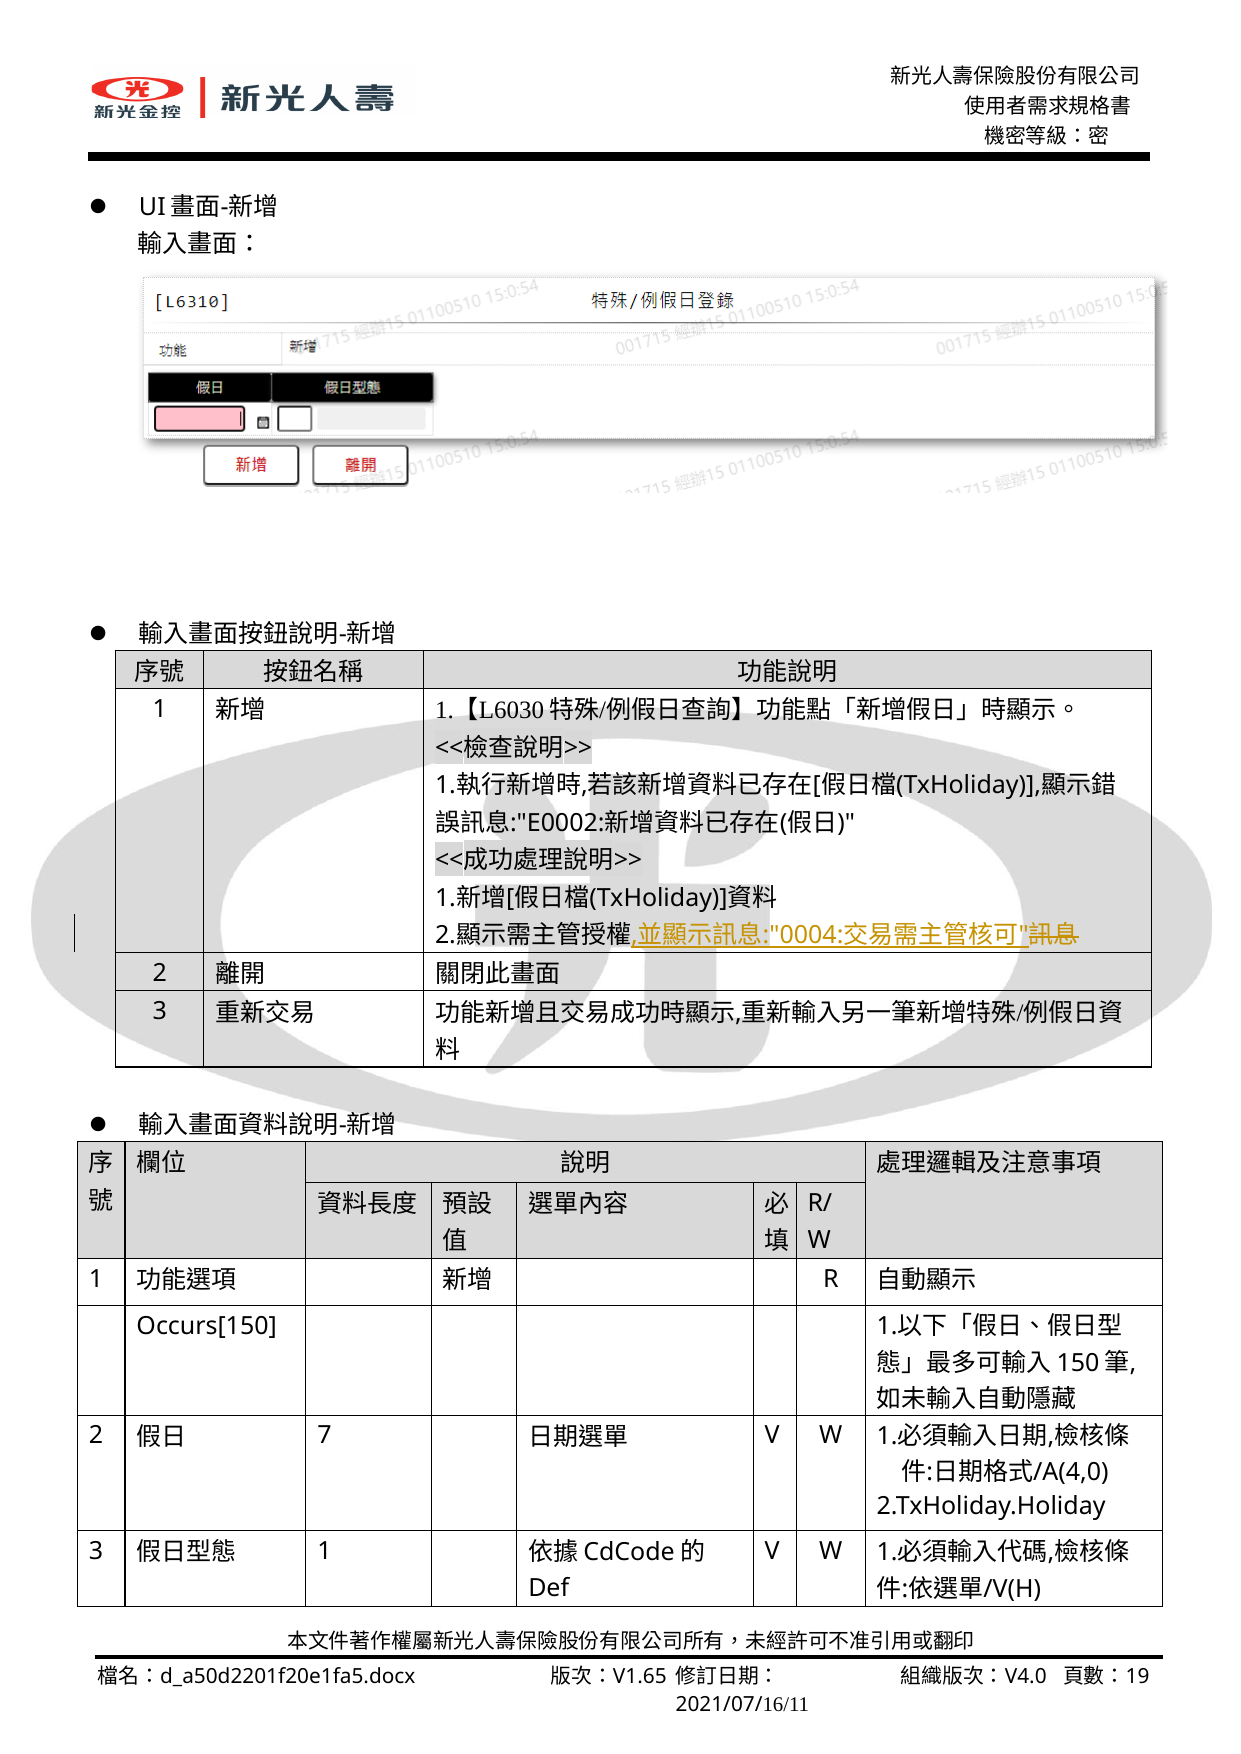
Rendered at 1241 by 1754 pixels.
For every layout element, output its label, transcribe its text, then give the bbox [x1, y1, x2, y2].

table_cell 功能選項 [126, 1259, 305, 1305]
table_cell R [797, 1259, 865, 1305]
table_cell 日期選單 [517, 1416, 753, 1530]
picture [137, 268, 1168, 493]
table_cell 1 [306, 1531, 431, 1606]
table_cell R/W [797, 1183, 865, 1258]
table_cell [306, 1306, 431, 1414]
table_cell 必填 [754, 1183, 796, 1258]
table_cell Occurs[150] [126, 1306, 305, 1414]
table_cell 重新交易 [204, 991, 423, 1066]
table_cell [797, 1306, 865, 1414]
table_header 功能說明 [424, 651, 1151, 688]
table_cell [866, 1531, 1162, 1606]
table_cell 離開 [204, 953, 423, 990]
table_cell [517, 1259, 753, 1305]
table_cell 1.以下「假日、假日型態」最多可輸入150筆,如未輸入自動隱藏 [866, 1306, 1162, 1414]
table_cell 2 [78, 1416, 124, 1530]
table_cell [78, 1306, 124, 1414]
table_cell 2 [116, 953, 203, 990]
table_cell W [797, 1531, 865, 1606]
table_cell 新增 [204, 689, 423, 952]
table_cell 3 [78, 1531, 124, 1606]
table_cell 選單內容 [517, 1183, 753, 1258]
table_cell 自動顯示 [866, 1259, 1162, 1305]
table_header 按鈕名稱 [204, 651, 423, 688]
table_cell 假日型態 [126, 1531, 305, 1606]
table_cell V [754, 1416, 796, 1530]
table_header 序號 [78, 1142, 124, 1258]
list UI畫面-新增 [89, 187, 1152, 223]
table_cell 1.必須輸入日期,檢核條件:日期格式/A(4,0) 2.TxHoliday.Holiday [866, 1416, 1162, 1530]
picture [25, 699, 1215, 1152]
table_cell [432, 1306, 516, 1414]
table_cell 預設值 [432, 1183, 516, 1258]
table_cell W [797, 1416, 865, 1530]
table_header 說明 [306, 1142, 865, 1182]
table_cell [754, 1259, 796, 1305]
table_cell 1.【L6030特殊/例假日查詢】功能點「新增假日」時顯示。 <<檢查說明>> 1.執行新增時,若該新增資料已存在[假日檔(TxHoliday)],顯示錯誤訊息:"E0002:新增資料已存在(假日)" <<成功處理說明>> 1.新增[假日檔(TxHoliday)]資料 2.顯示需主管授權 [424, 689, 1151, 952]
table_cell [432, 1416, 516, 1530]
table_cell [754, 1306, 796, 1414]
table_header 處理邏輯及注意事項 [866, 1142, 1162, 1258]
table_header 欄位 [126, 1142, 305, 1258]
table_header 序號 [116, 651, 203, 688]
table_cell 新增 [432, 1259, 516, 1305]
table_cell 關閉此畫面 [424, 953, 1151, 990]
table_cell [306, 1259, 431, 1305]
table_cell 功能新增且交易成功時顯示,重新輸入另一筆新增特殊/例假日資料 [424, 991, 1151, 1066]
table_cell 1 [116, 689, 203, 952]
table_cell 7 [306, 1416, 431, 1530]
table_cell 資料長度 [306, 1183, 431, 1258]
picture [91, 61, 417, 118]
text 輸入畫面： [138, 223, 1152, 260]
table_cell 3 [116, 991, 203, 1066]
table_cell [517, 1306, 753, 1414]
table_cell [517, 1531, 753, 1606]
list 輸入畫面按鈕說明-新增 [89, 613, 1152, 650]
table_cell V [754, 1531, 796, 1606]
table_cell 假日 [126, 1416, 305, 1530]
table_cell [432, 1531, 516, 1606]
list 輸入畫面資料說明-新增 [89, 1105, 1152, 1141]
table_cell 1 [78, 1259, 124, 1305]
